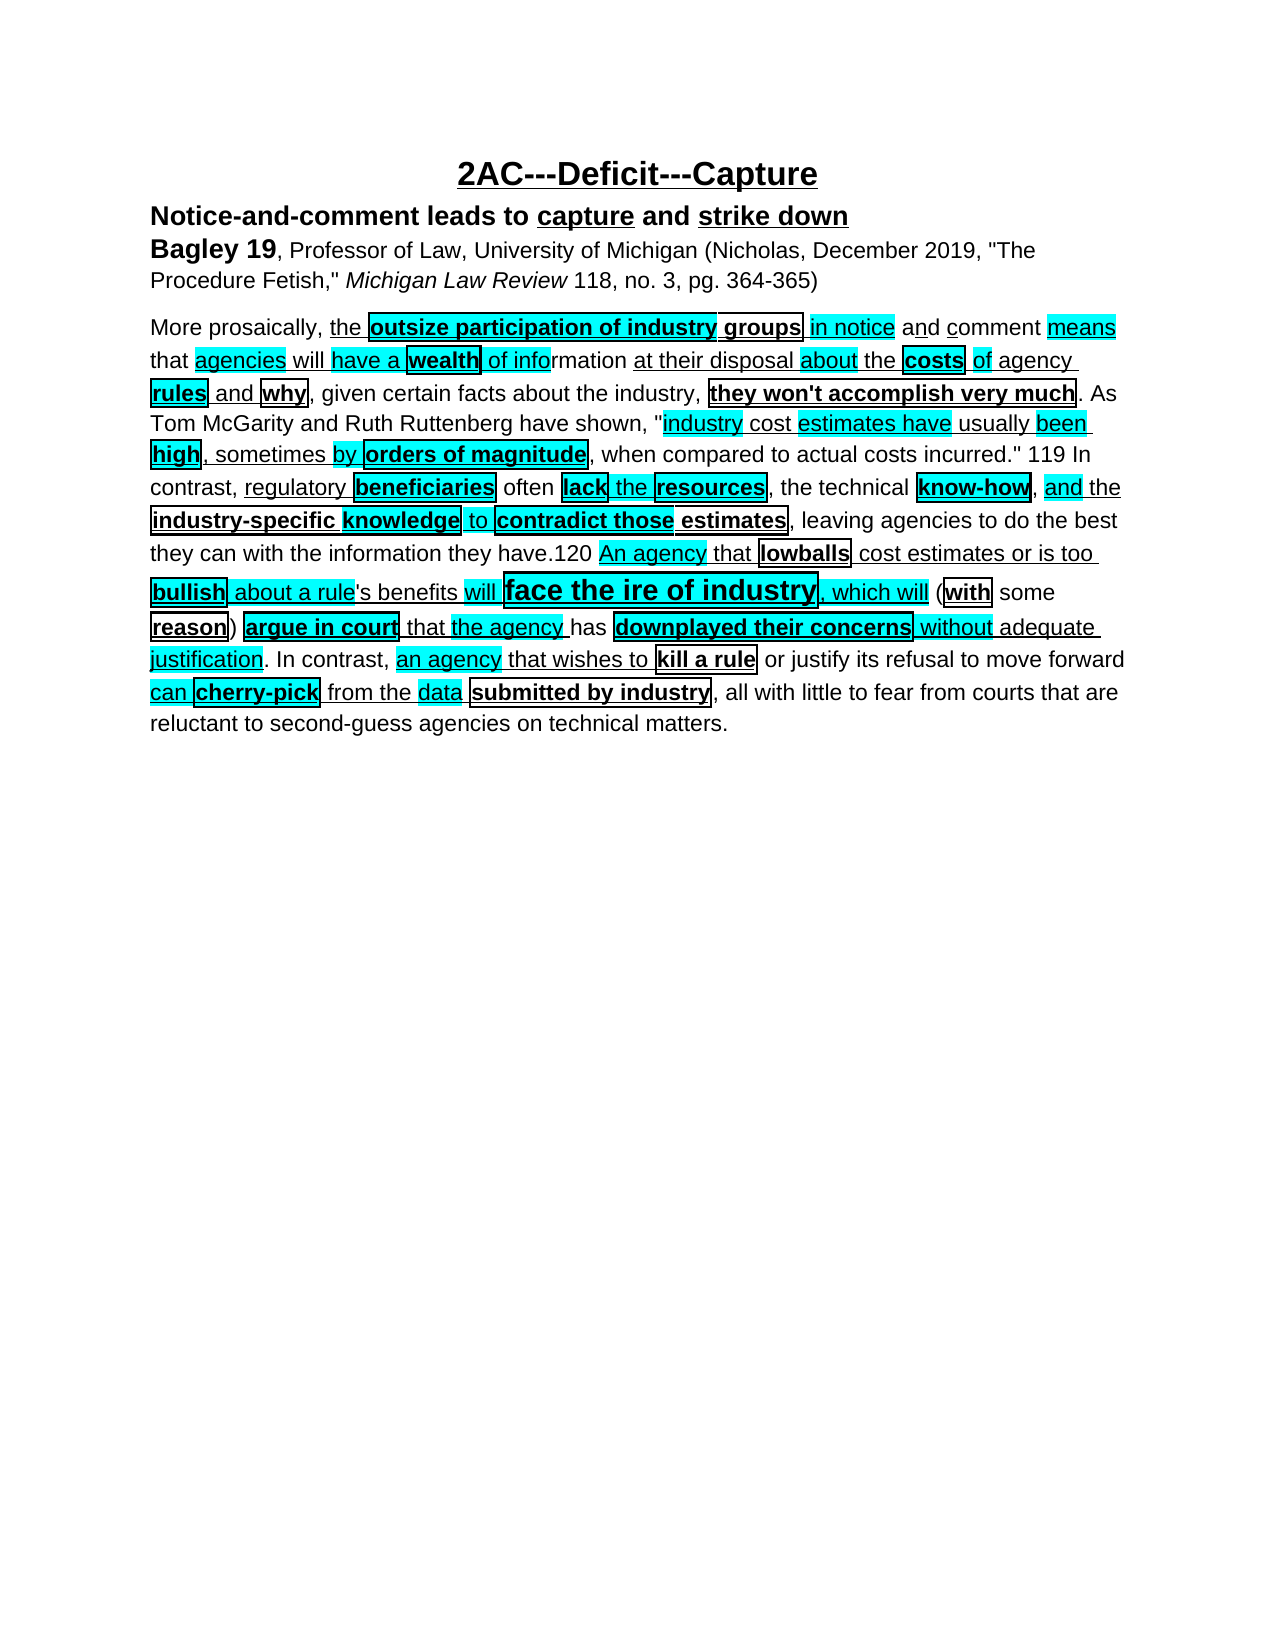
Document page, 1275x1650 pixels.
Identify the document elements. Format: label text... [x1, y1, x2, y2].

text Bagley 19, Professor of Law, University of Michigan (Nicholas, December 2019, "The Procedure Fetish," Michigan Law Review 118, no. 3, pg. 364-365) [150, 233, 1125, 293]
text More prosaically, the outsize participation of industry groups in notice and comment means that agencies will have a wealth of information at their disposal about the costs of agency rules and why, given certain facts about the industry, they won't accomplish very much. As Tom McGarity and Ruth Ruttenberg have shown, "industry cost estimates have usually been high, sometimes by orders of magnitude, when compared to actual costs incurred." 119 In contrast, regulatory beneficiaries often lack the resources, the technical know-how, and the industry-specific knowledge to contradict those estimates, leaving agencies to do the best they can with the information they have.120 An agency that lowballs cost estimates or is too bullish about a rule's benefits will face the ire of industry, which will (with some reason) argue in court that the agency has downplayed their concerns without adequate justification. In contrast, an agency that wishes to kill a rule or justify its refusal to move forward can cherry-pick from the data submitted by industry, all with little to fear from courts that are reluctant to second-guess agencies on technical matters. [150, 312, 1125, 736]
subtitle 2AC---Deficit---Capture [150, 154, 1125, 193]
subtitle Notice-and-comment leads to capture and strike down [150, 200, 1125, 231]
